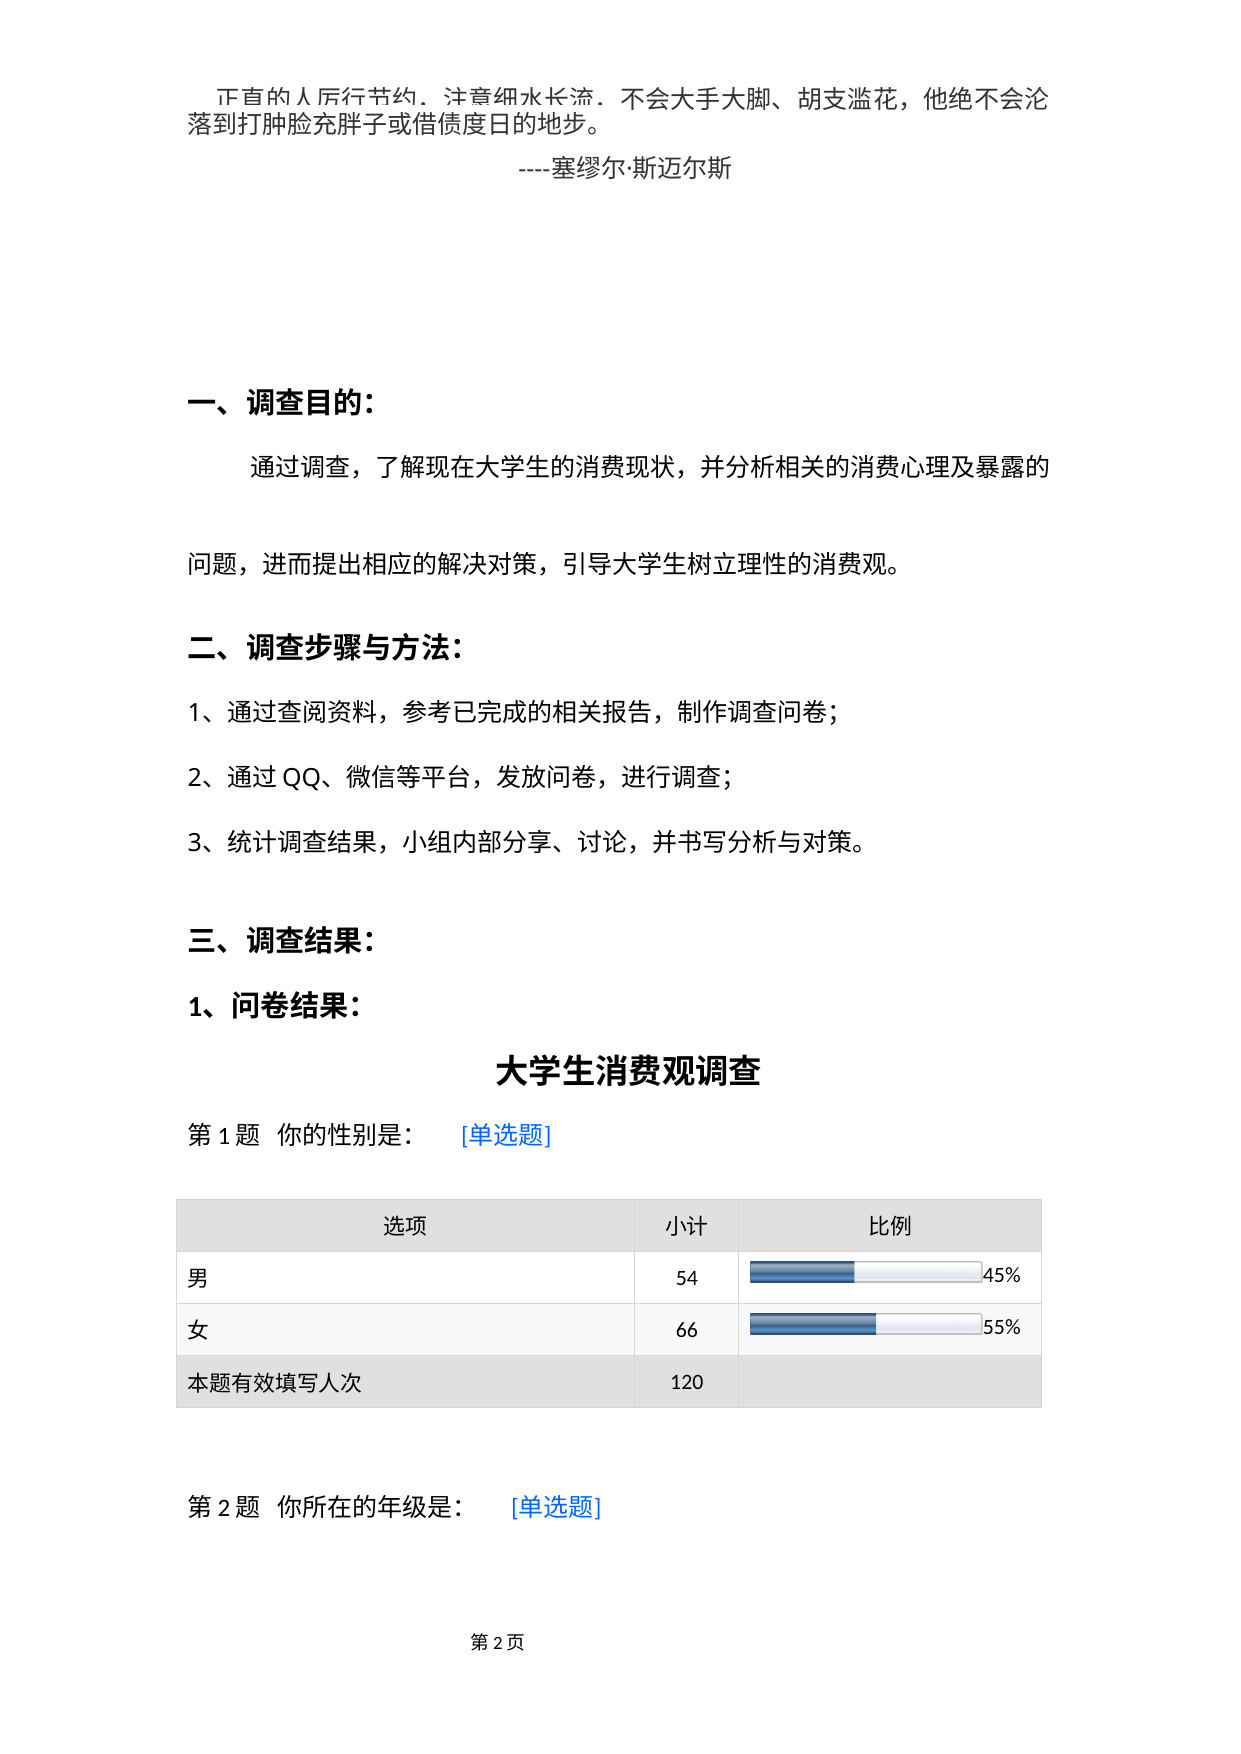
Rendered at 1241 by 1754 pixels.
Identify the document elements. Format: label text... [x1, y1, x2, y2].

list 通过QQ、微信等平台，发放问卷，进行调查； [187, 743, 1053, 808]
table_cell [739, 1356, 1041, 1407]
table_cell 男 [177, 1252, 634, 1303]
table_cell 45% [739, 1252, 1041, 1303]
table_cell 54 [635, 1252, 738, 1303]
list 通过查阅资料，参考已完成的相关报告，制作调查问卷； [187, 678, 1053, 743]
list 问卷结果： [187, 971, 1053, 1036]
table_cell 120 [635, 1356, 738, 1407]
list 调查结果： [187, 906, 1053, 971]
table_cell 本题有效填写人次 [177, 1356, 634, 1407]
table_cell 55% [739, 1304, 1041, 1355]
list 通过调查，了解现在大学生的消费现状，并分析相关的消费心理及暴露的问题，进而提出相应的解决对策，引导大学生树立理性的消费观。 [187, 433, 1053, 595]
text 大学生消费观调查 [187, 1036, 1053, 1101]
list 调查步骤与方法： [187, 613, 1053, 678]
table_header 选项 [177, 1200, 634, 1251]
list 统计调查结果，小组内部分享、讨论，并书写分析与对策。 [187, 808, 1053, 873]
picture [750, 1261, 983, 1283]
list 调查目的： [187, 368, 1053, 433]
table_cell 女 [177, 1304, 634, 1355]
text 第1题 你的性别是： [单选题] [187, 1101, 1053, 1166]
table_header 小计 [635, 1200, 738, 1251]
picture [750, 1313, 983, 1335]
table_header 比例 [739, 1200, 1041, 1251]
table_cell 66 [635, 1304, 738, 1355]
text 第2题 你所在的年级是： [单选题] [187, 1473, 1053, 1538]
